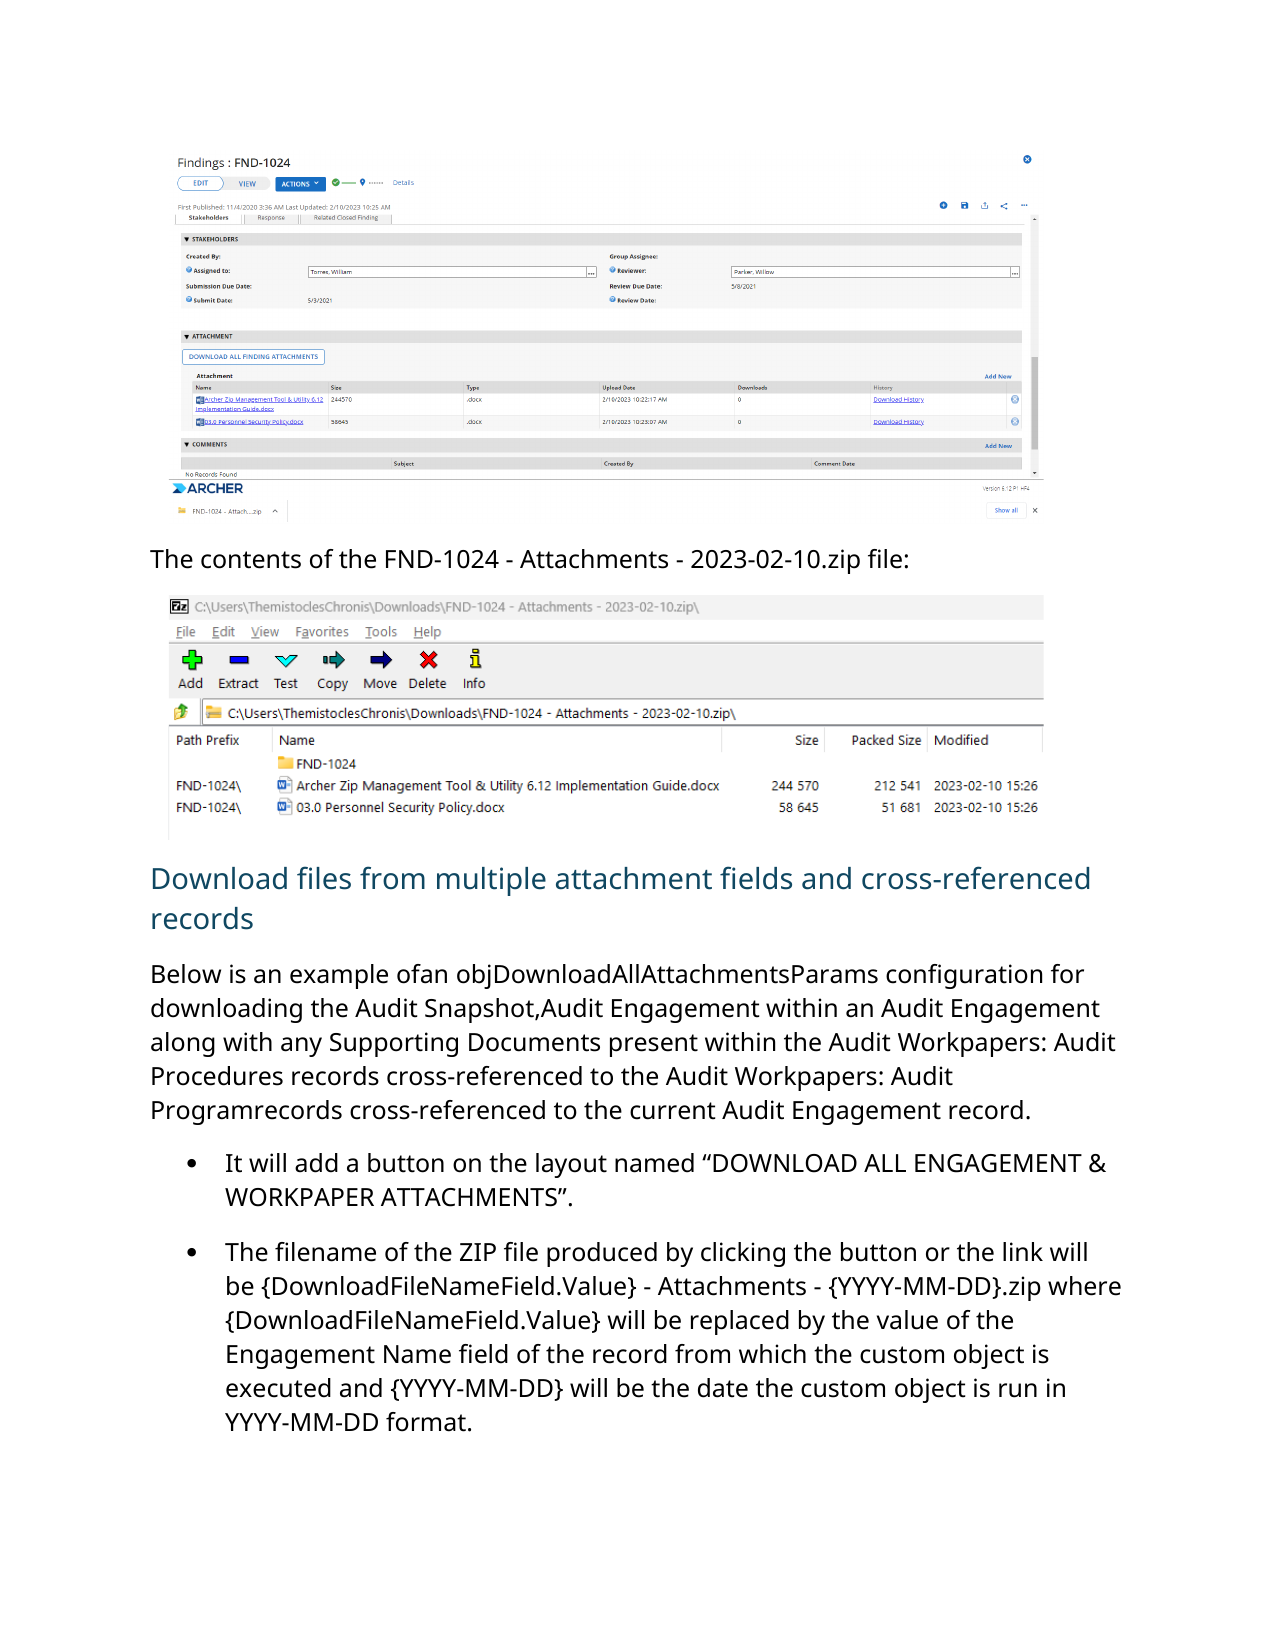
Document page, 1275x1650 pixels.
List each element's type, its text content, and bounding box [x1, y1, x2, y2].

picture [168, 595, 1044, 840]
picture [168, 150, 1044, 524]
list It will add a button on the layout named “DOWNLOAD ALL ENGAGEMENT & WORKPAPER ATTACHMENTS”. [187, 1145, 1125, 1213]
text Below is an example ofan objDownloadAllAttachmentsParams configuration for downloading the Audit Snapshot,Audit Engagement within an Audit Engagement along with any Supporting Documents present within the Audit Workpapers: Audit Procedures records cross-referenced to the Audit Workpapers: Audit Programrecords cross-referenced to the current Audit Engagement record. [150, 956, 1125, 1127]
list The filename of the ZIP file produced by clicking the button or the link will be {DownloadFileNameField.Value} - Attachments - {YYYY-MM-DD}.zip where {DownloadFileNameField.Value} will be replaced by the value of the Engagement Name field of the record from which the custom object is executed and {YYYY-MM-DD} will be the date the custom object is run in YYYY-MM-DD format. [187, 1234, 1125, 1439]
text The contents of the FND-1024 - Attachments - 2023-02-10.zip file: [150, 542, 1125, 576]
subtitle Download files from multiple attachment fields and cross-referenced records [150, 858, 1125, 938]
